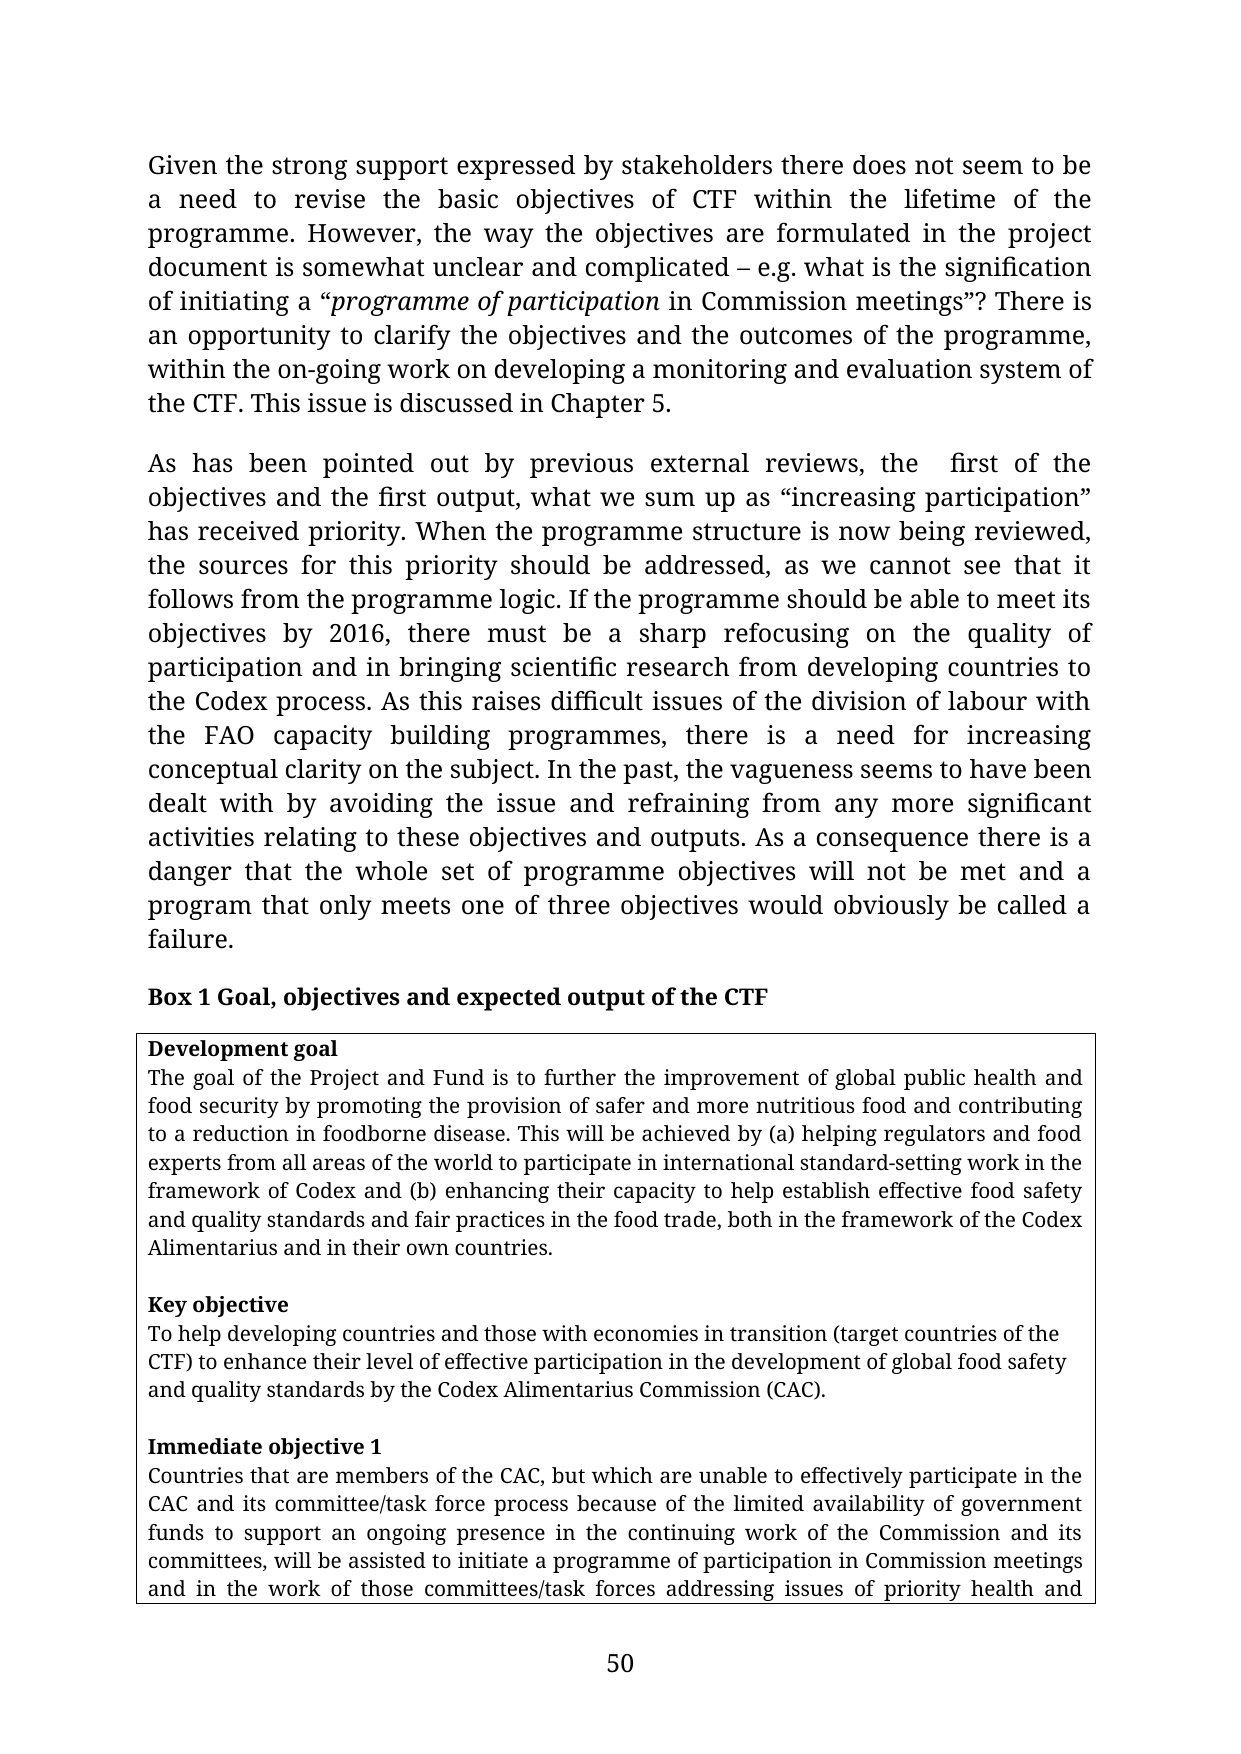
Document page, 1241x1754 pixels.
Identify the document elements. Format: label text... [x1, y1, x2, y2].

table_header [137, 1034, 1095, 1603]
text Given the strong support expressed by stakeholders there does not seem to be a need to revise the basic objectives of CTF within the lifetime of the programme. However, the way the objectives are formulated in the project document is somewhat unclear and complicated – e.g. what is the signification of initiating a “programme of participation in Commission meetings”? There is an opportunity to clarify the objectives and the outcomes of the programme, within the on-going work on developing a monitoring and evaluation system of the CTF. This issue is discussed in Chapter 5. [148, 148, 1092, 420]
text As has been pointed out by previous external reviews, the first of the objectives and the first output, what we sum up as “increasing participation” has received priority. When the programme structure is now being reviewed, the sources for this priority should be addressed, as we cannot see that it follows from the programme logic. If the programme should be able to meet its objectives by 2016, there must be a sharp refocusing on the quality of participation and in bringing scientific research from developing countries to the Codex process. As this raises difficult issues of the division of labour with the FAO capacity building programmes, there is a need for increasing conceptual clarity on the subject. In the past, the vagueness seems to have been dealt with by avoiding the issue and refraining from any more significant activities relating to these objectives and outputs. As a consequence there is a danger that the whole set of programme objectives will not be met and a program that only meets one of three objectives would obviously be called a failure. [148, 445, 1092, 956]
text Box 1 Goal, objectives and expected output of the CTF [148, 981, 1092, 1012]
